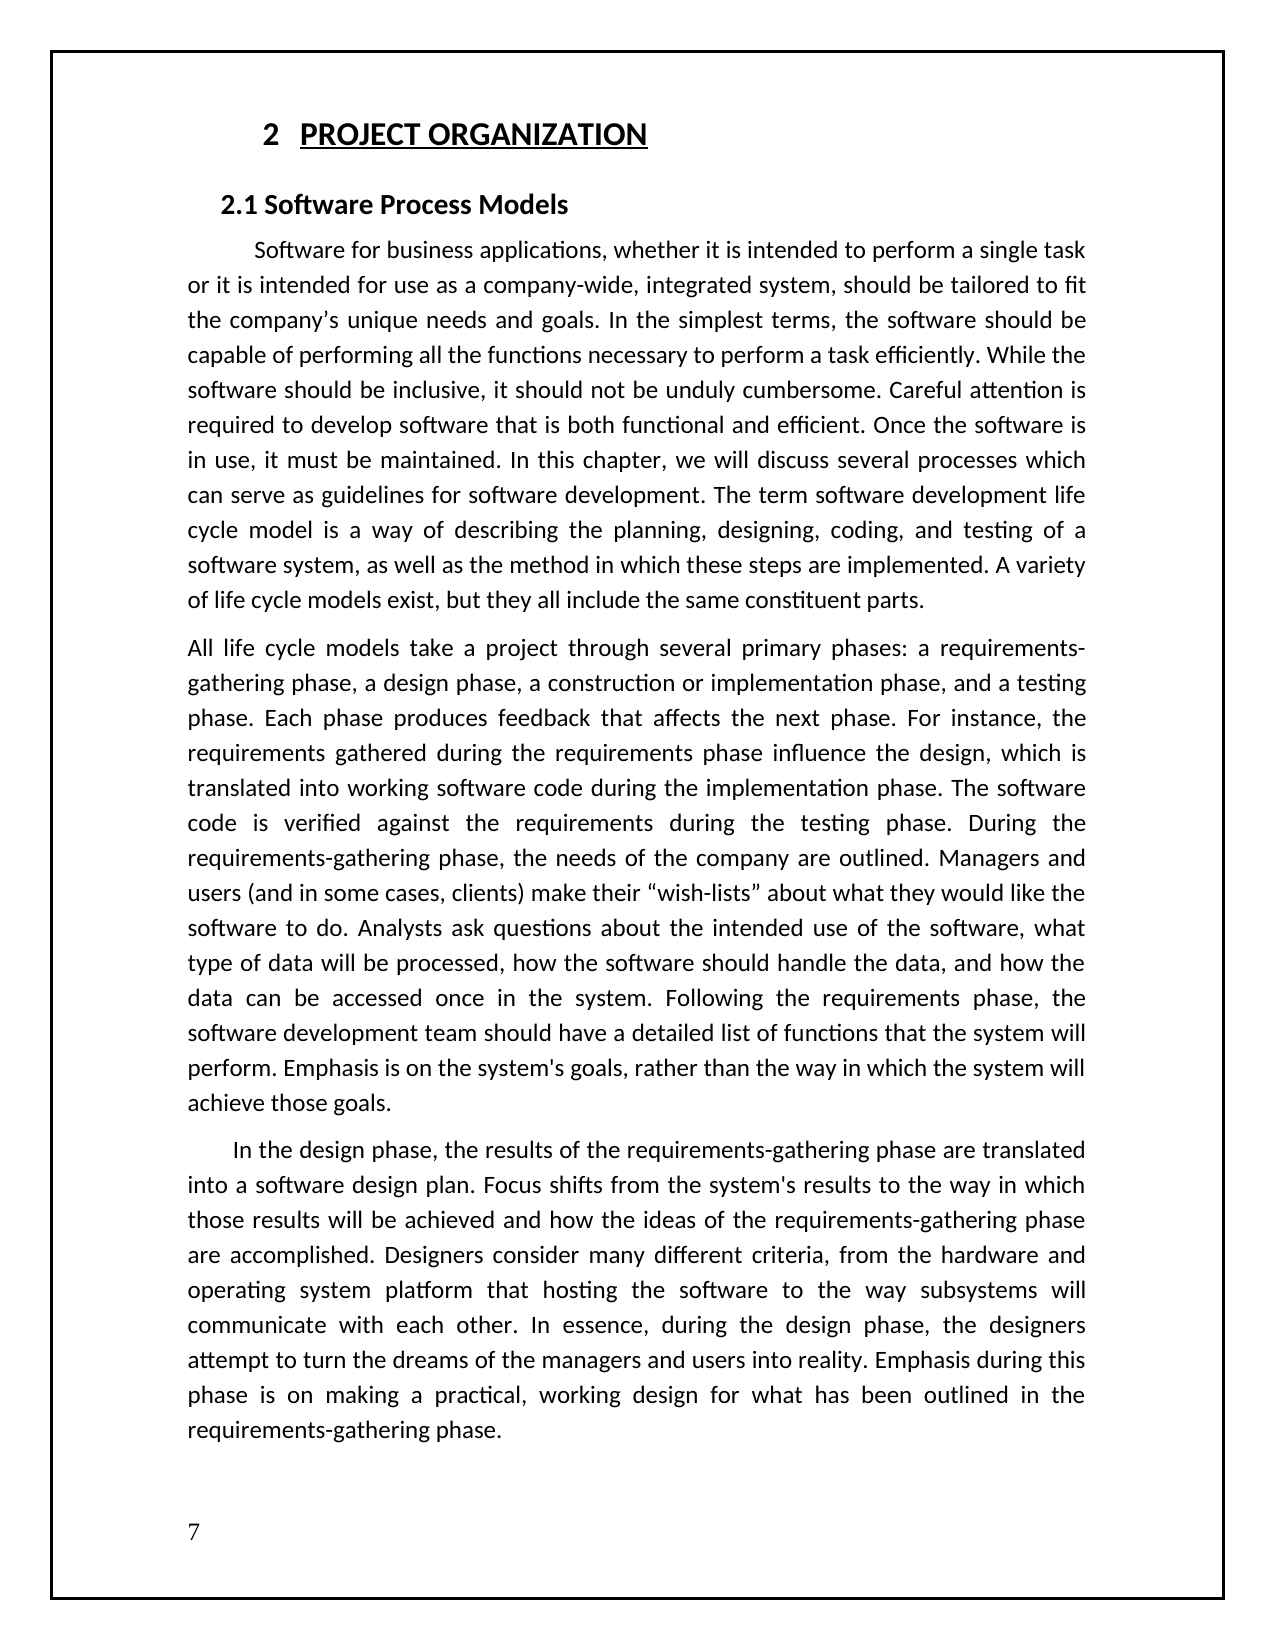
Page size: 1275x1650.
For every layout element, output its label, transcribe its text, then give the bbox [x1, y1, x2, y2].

text Software for business applications, whether it is intended to perform a single task or it is intended for use as a company-wide, integrated system, should be tailored to fit the company’s unique needs and goals. In the simplest terms, the software should be capable of performing all the functions necessary to perform a task efficiently. While the software should be inclusive, it should not be unduly cumbersome. Careful attention is required to develop software that is both functional and efficient. Once the software is in use, it must be maintained. In this chapter, we will discuss several processes which can serve as guidelines for software development. The term software development life cycle model is a way of describing the planning, designing, coding, and testing of a software system, as well as the method in which these steps are implemented. A variety of life cycle models exist, but they all include the same constituent parts. [187, 234, 1087, 615]
text In the design phase, the results of the requirements-gathering phase are translated into a software design plan. Focus shifts from the system's results to the way in which those results will be achieved and how the ideas of the requirements-gathering phase are accomplished. Designers consider many different criteria, from the hardware and operating system platform that hosting the software to the way subsystems will communicate with each other. In essence, during the design phase, the designers attempt to turn the dreams of the managers and users into reality. Emphasis during this phase is on making a practical, working design for what has been outlined in the requirements-gathering phase. [187, 1134, 1087, 1445]
list PROJECT ORGANIZATION [262, 112, 1087, 153]
text 2.1 Software Process Models [187, 186, 1087, 222]
text All life cycle models take a project through several primary phases: a requirements-gathering phase, a design phase, a construction or implementation phase, and a testing phase. Each phase produces feedback that affects the next phase. For instance, the requirements gathered during the requirements phase influence the design, which is translated into working software code during the implementation phase. The software code is verified against the requirements during the testing phase. During the requirements-gathering phase, the needs of the company are outlined. Managers and users (and in some cases, clients) make their “wish-lists” about what they would like the software to do. Analysts ask questions about the intended use of the software, what type of data will be processed, how the software should handle the data, and how the data can be accessed once in the system. Following the requirements phase, the software development team should have a detailed list of functions that the system will perform. Emphasis is on the system's goals, rather than the way in which the system will achieve those goals. [187, 632, 1087, 1117]
